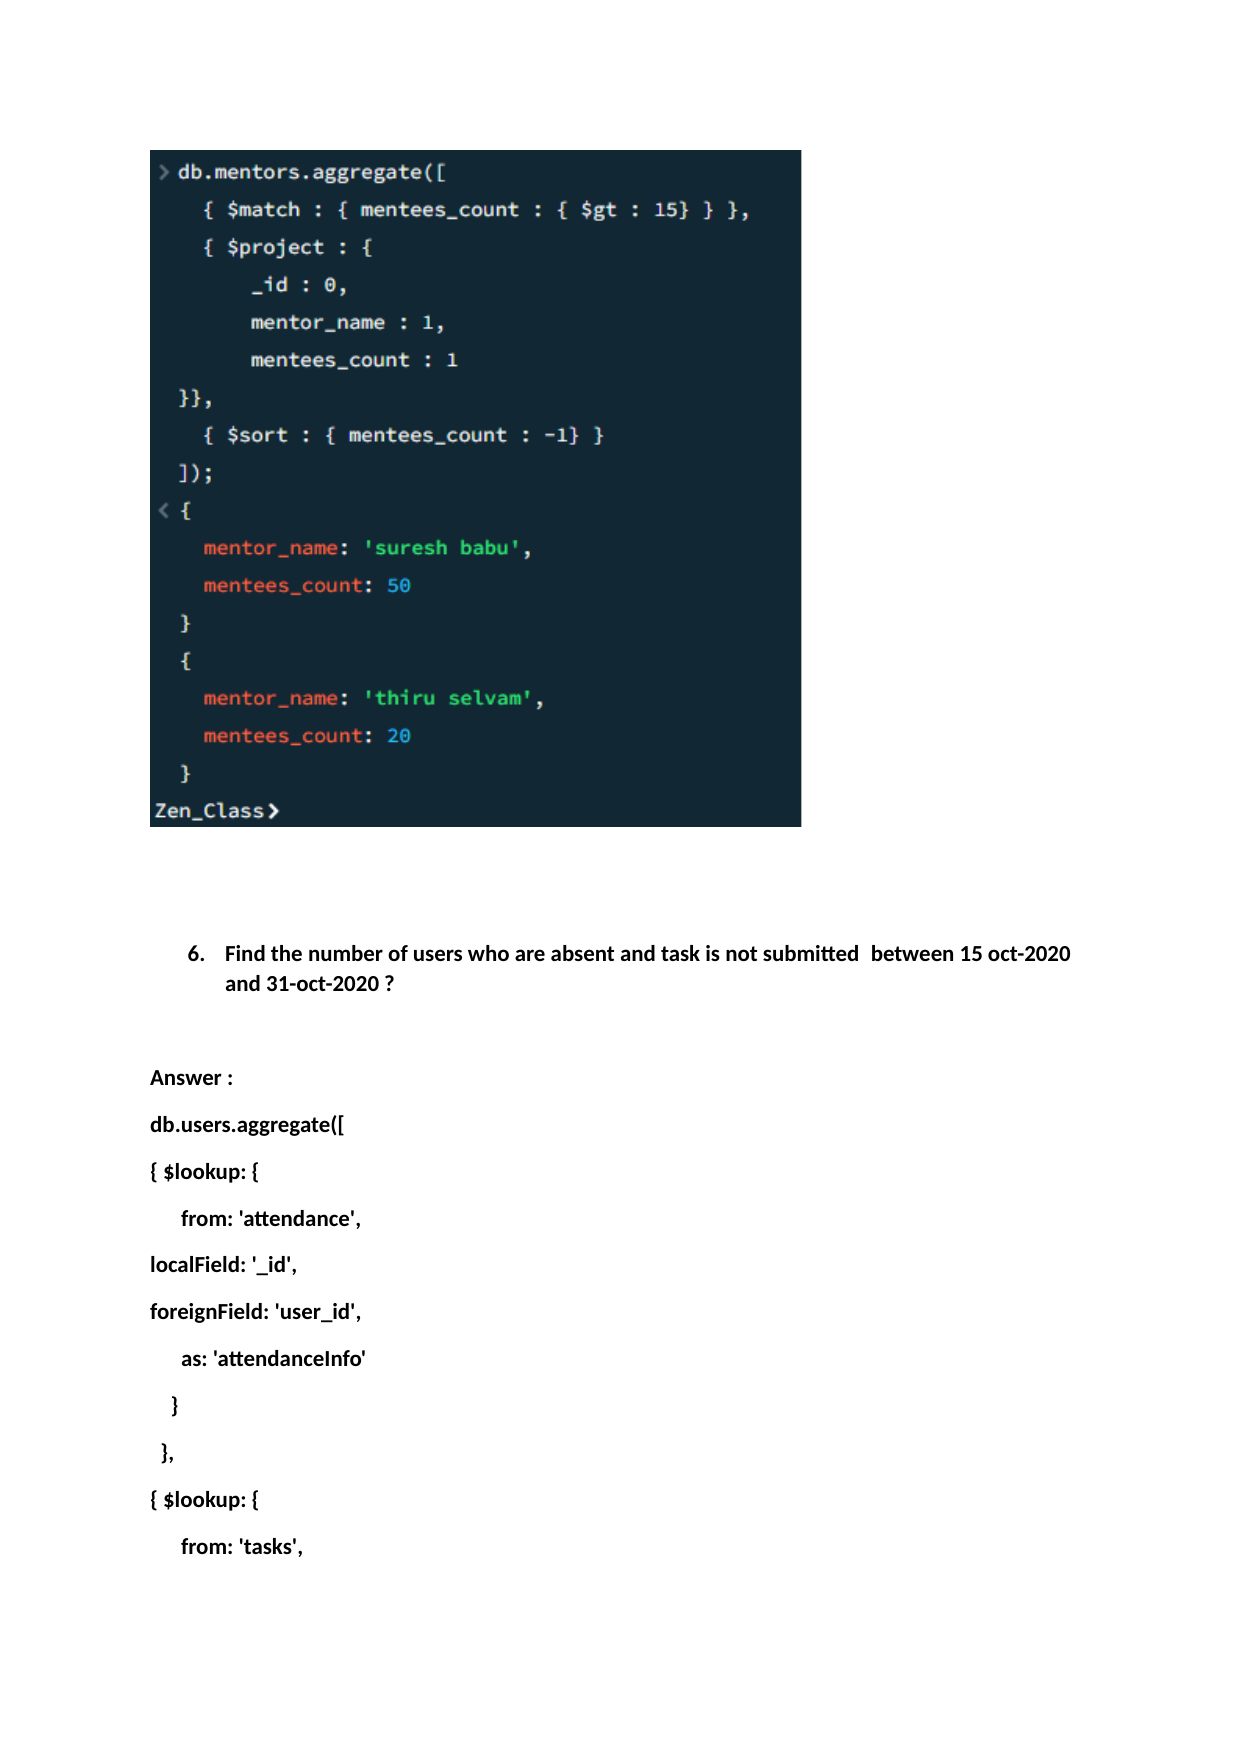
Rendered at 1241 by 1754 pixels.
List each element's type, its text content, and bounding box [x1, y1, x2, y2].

text localField: '_id', [150, 1251, 1090, 1279]
text }, [150, 1438, 1090, 1466]
text { $lookup: { [150, 1485, 1090, 1513]
list Find the number of users who are absent and task is not submitted between 15 oct-2020 and 31-oct-2020 ? [187, 939, 1090, 997]
text Answer : [150, 1063, 1090, 1091]
picture [150, 150, 802, 827]
text foreignField: 'user_id', [150, 1297, 1090, 1326]
text } [150, 1391, 1090, 1419]
text db.users.aggregate([ [150, 1110, 1090, 1138]
text from: 'tasks', [150, 1532, 1090, 1560]
text from: 'attendance', [150, 1204, 1090, 1232]
text { $lookup: { [150, 1157, 1090, 1185]
text as: 'attendanceInfo' [150, 1344, 1090, 1372]
